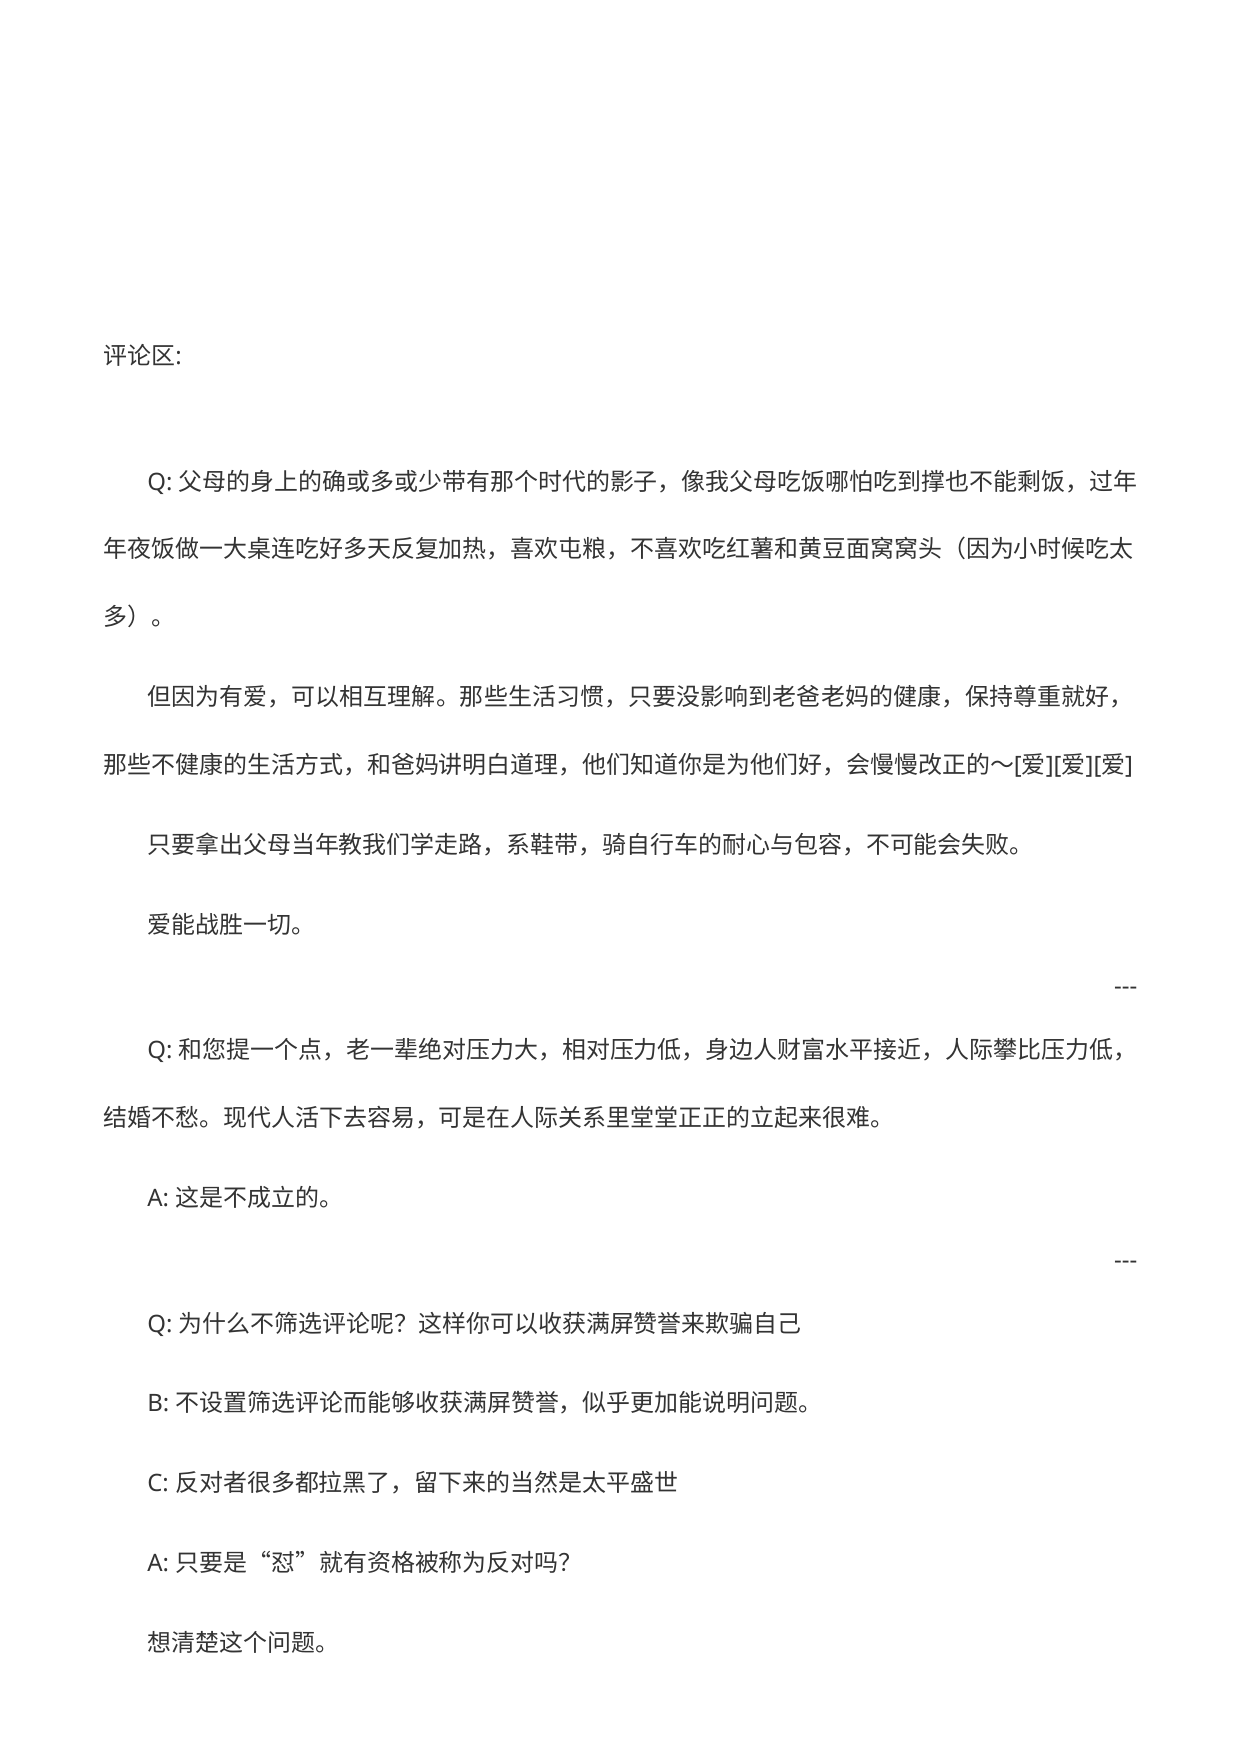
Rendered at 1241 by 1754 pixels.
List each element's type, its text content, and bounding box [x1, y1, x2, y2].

text A: 这是不成立的。 [103, 1162, 1137, 1230]
text Q: 父母的身上的确或多或少带有那个时代的影子，像我父母吃饭哪怕吃到撑也不能剩饭，过年年夜饭做一大桌连吃好多天反复加热，喜欢屯粮，不喜欢吃红薯和黄豆面窝窝头（因为小时候吃太多）。 [103, 446, 1137, 649]
text --- [103, 968, 1137, 1002]
text --- [103, 1242, 1137, 1276]
text Q: 为什么不筛选评论呢？这样你可以收获满屏赞誉来欺骗自己 [103, 1288, 1137, 1356]
text 爱能战胜一切。 [103, 889, 1137, 957]
text A: 只要是“怼”就有资格被称为反对吗？ [103, 1527, 1137, 1595]
text 想清楚这个问题。 [103, 1607, 1137, 1675]
text Q: 和您提一个点，老一辈绝对压力大，相对压力低，身边人财富水平接近，人际攀比压力低，结婚不愁。现代人活下去容易，可是在人际关系里堂堂正正的立起来很难。 [103, 1014, 1137, 1150]
text 但因为有爱，可以相互理解。那些生活习惯，只要没影响到老爸老妈的健康，保持尊重就好，那些不健康的生活方式，和爸妈讲明白道理，他们知道你是为他们好，会慢慢改正的～[爱][爱][爱] [103, 661, 1137, 797]
text 评论区: [103, 320, 1137, 388]
text 只要拿出父母当年教我们学走路，系鞋带，骑自行车的耐心与包容，不可能会失败。 [103, 809, 1137, 877]
text B: 不设置筛选评论而能够收获满屏赞誉，似乎更加能说明问题。 [103, 1367, 1137, 1435]
text C: 反对者很多都拉黑了，留下来的当然是太平盛世 [103, 1447, 1137, 1515]
